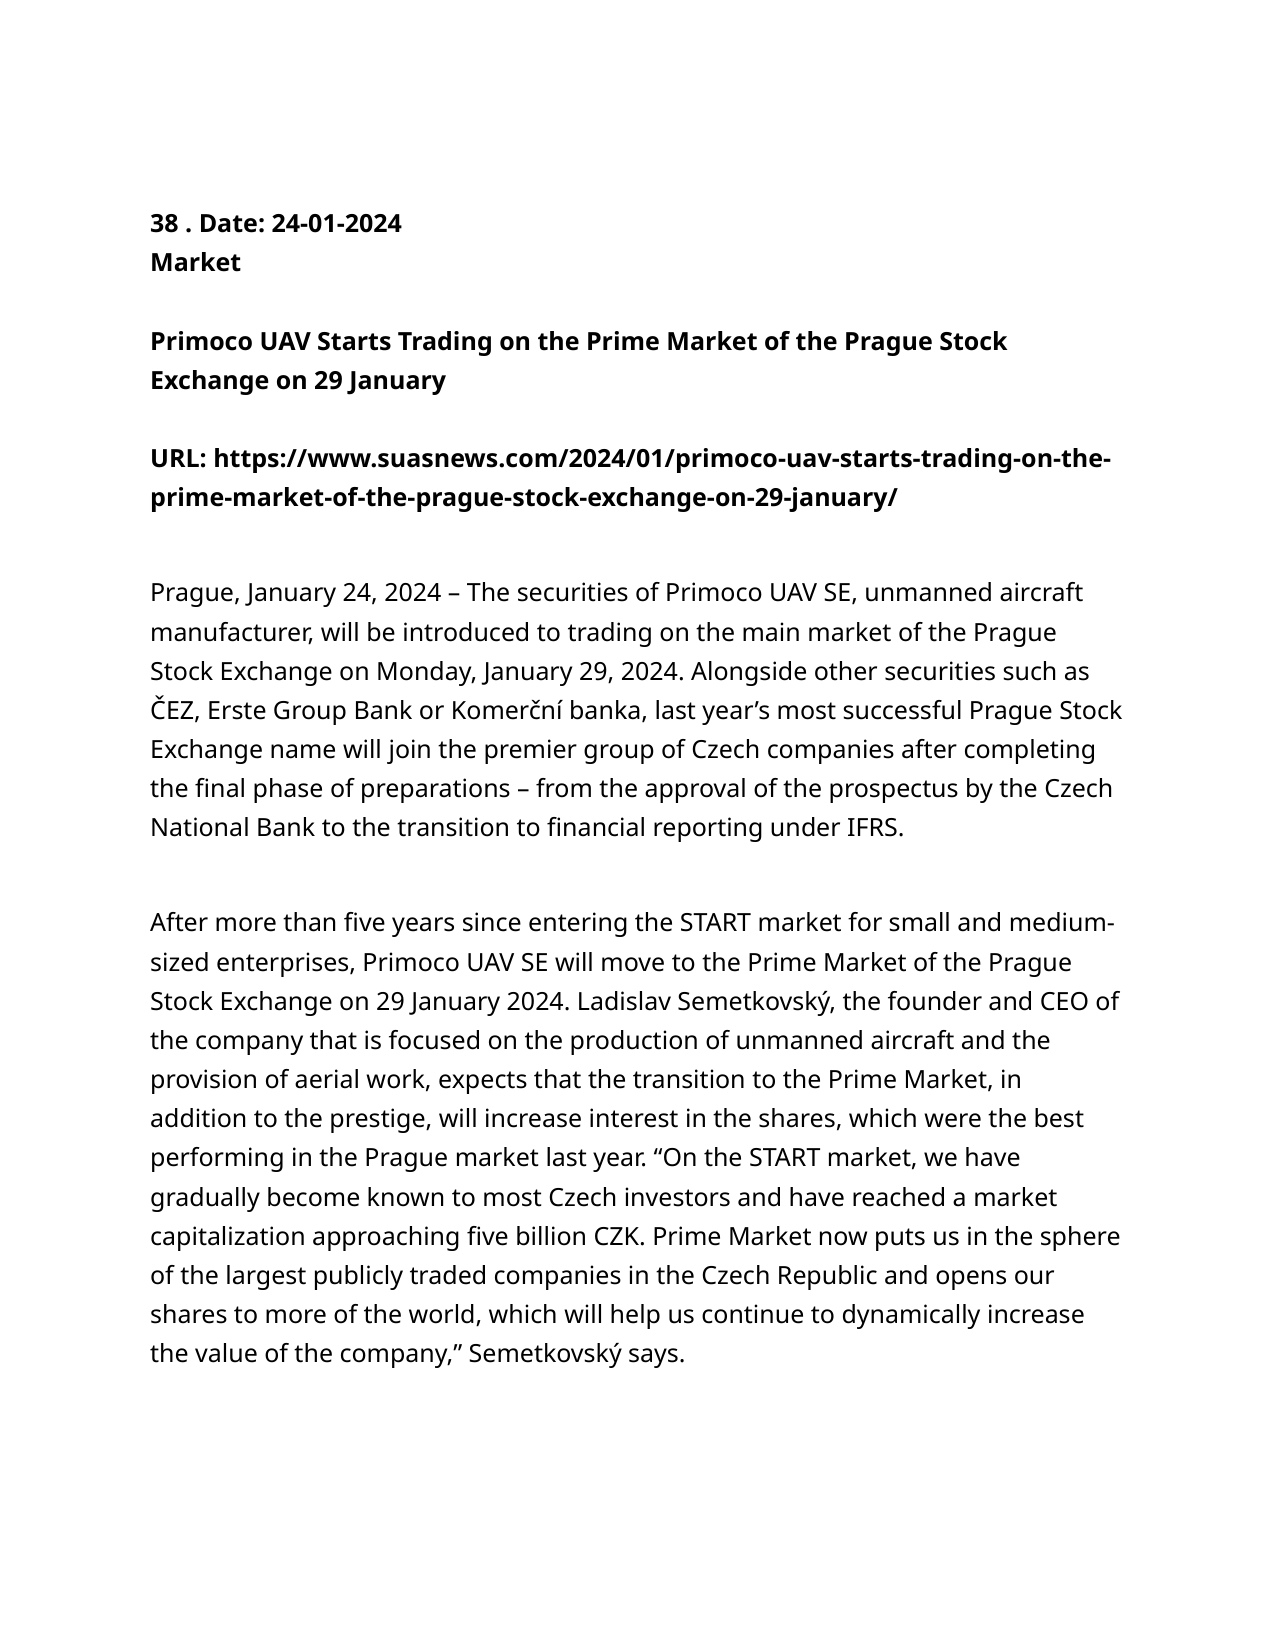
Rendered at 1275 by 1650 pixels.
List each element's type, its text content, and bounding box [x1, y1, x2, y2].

text 38 . Date: 24-01-2024 Market Primoco UAV Starts Trading on the Prime Market of the Prague Stock Exchange on 29 January URL: https://www.suasnews.com/2024/01/primoco-uav-starts-trading-on-the-prime-market-of-the-prague-stock-exchange-on-29-january/ [150, 206, 1125, 553]
text Prague, January 24, 2024 – The securities of Primoco UAV SE, unmanned aircraft manufacturer, will be introduced to trading on the main market of the Prague Stock Exchange on Monday, January 29, 2024. Alongside other securities such as ČEZ, Erste Group Bank or Komerční banka, last year’s most successful Prague Stock Exchange name will join the premier group of Czech companies after completing the final phase of preparations – from the approval of the prospectus by the Czech National Bank to the transition to financial reporting under IFRS. [150, 575, 1125, 883]
text After more than five years since entering the START market for small and medium-sized enterprises, Primoco UAV SE will move to the Prime Market of the Prague Stock Exchange on 29 January 2024. Ladislav Semetkovský, the founder and CEO of the company that is focused on the production of unmanned aircraft and the provision of aerial work, expects that the transition to the Prime Market, in addition to the prestige, will increase interest in the shares, which were the best performing in the Prague market last year. “On the START market, we have gradually become known to most Czech investors and have reached a market capitalization approaching five billion CZK. Prime Market now puts us in the sphere of the largest publicly traded companies in the Czech Republic and opens our shares to more of the world, which will help us continue to dynamically increase the value of the company,” Semetkovský says. [150, 905, 1125, 1409]
